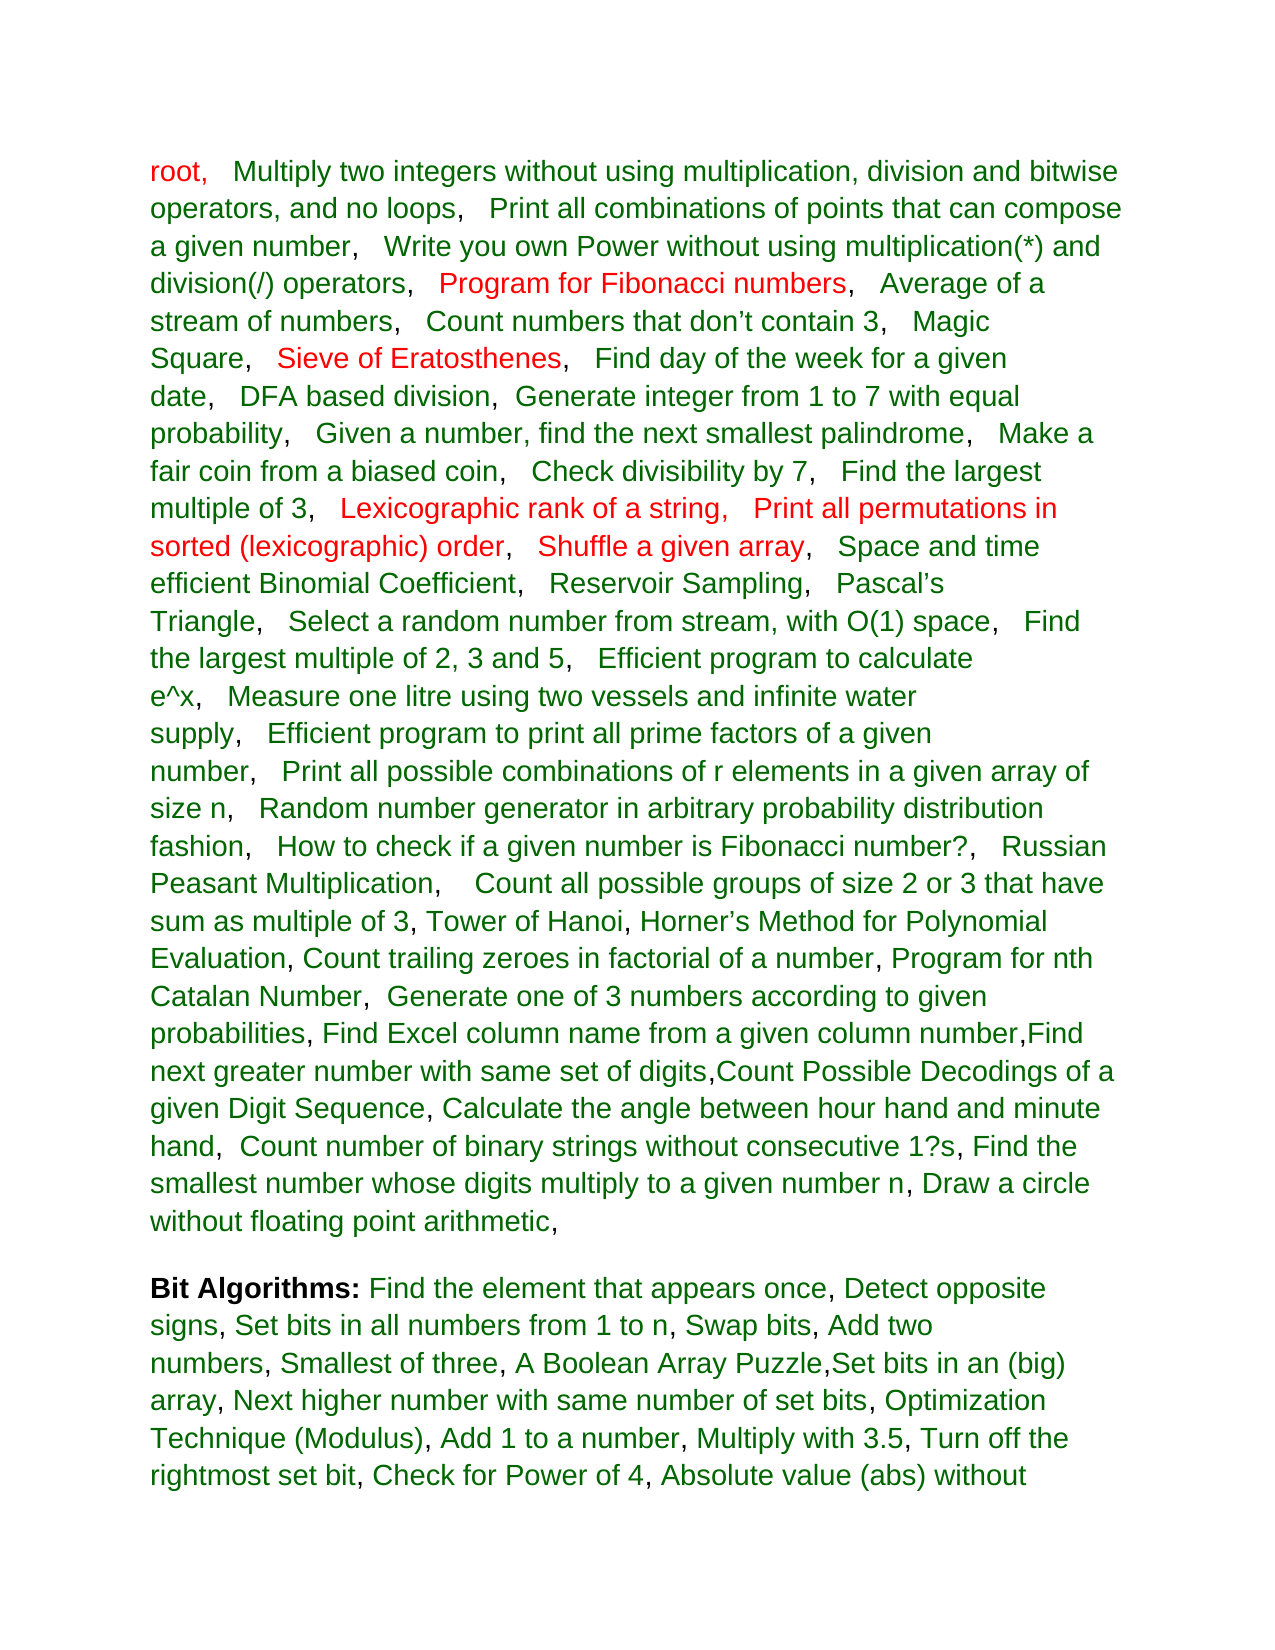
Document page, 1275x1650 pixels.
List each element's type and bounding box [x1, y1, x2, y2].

text [150, 150, 1125, 1237]
text [150, 1267, 1125, 1492]
